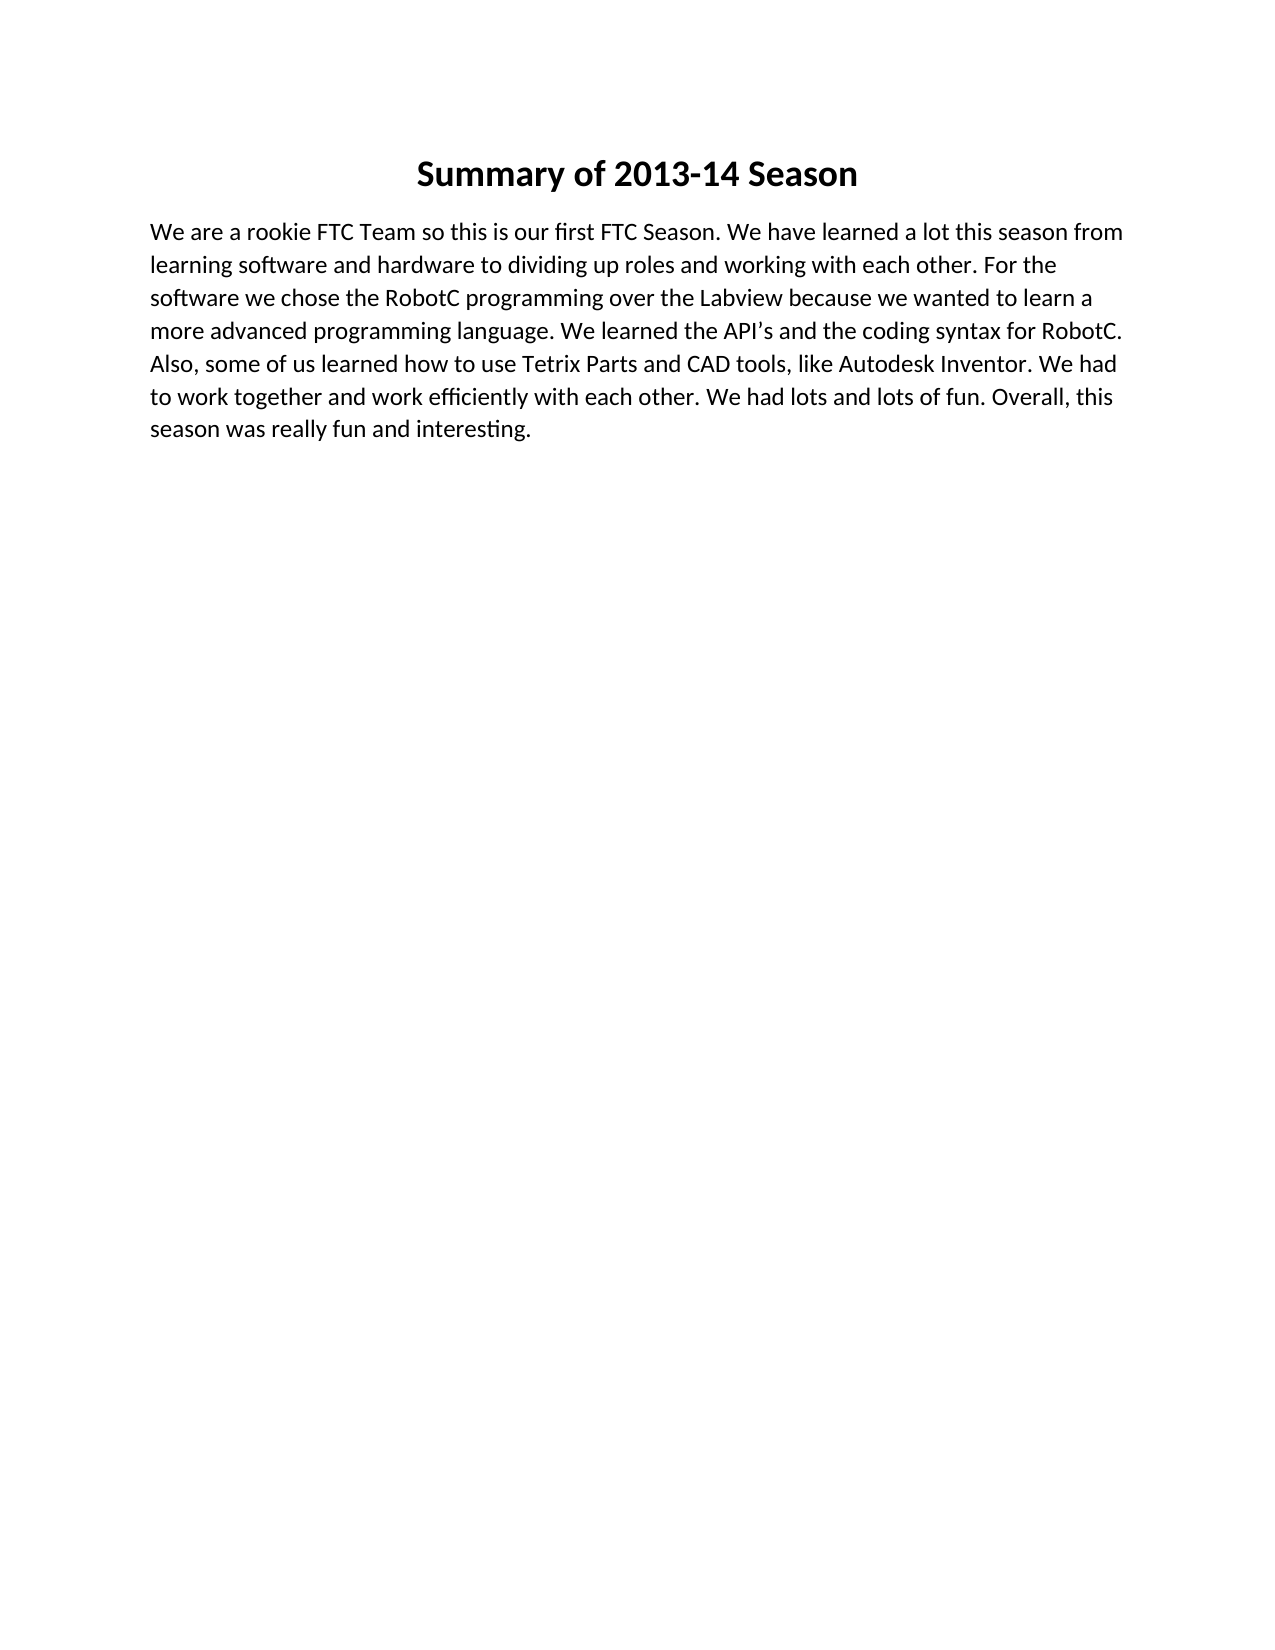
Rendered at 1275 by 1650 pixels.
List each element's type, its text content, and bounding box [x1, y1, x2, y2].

text We are a rookie FTC Team so this is our first FTC Season. We have learned a lot this season from learning software and hardware to dividing up roles and working with each other. For the software we chose the RobotC programming over the Labview because we wanted to learn a more advanced programming language. We learned the API’s and the coding syntax for RobotC. Also, some of us learned how to use Tetrix Parts and CAD tools, like Autodesk Inventor. We had to work together and work efficiently with each other. We had lots and lots of fun. Overall, this season was really fun and interesting. [150, 216, 1125, 444]
text Summary of 2013-14 Season [150, 150, 1125, 196]
